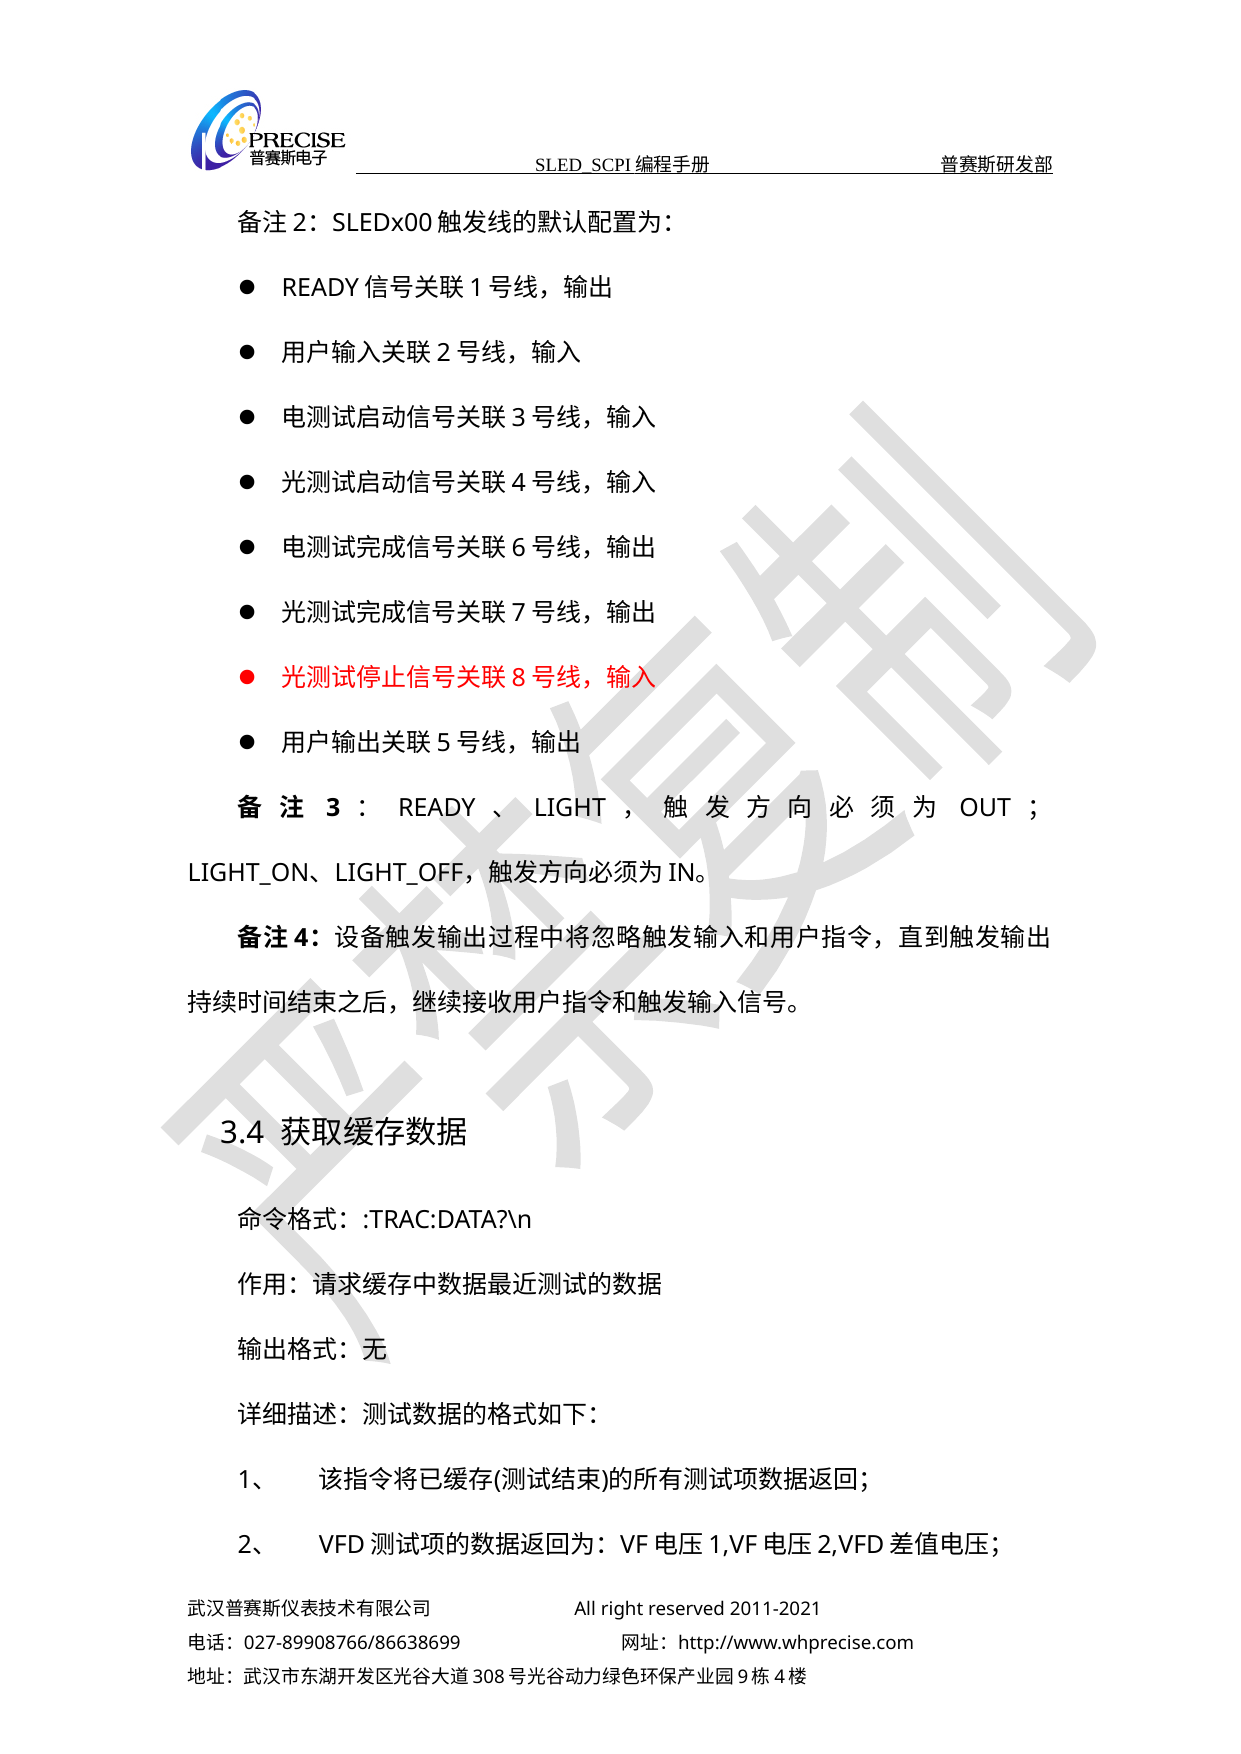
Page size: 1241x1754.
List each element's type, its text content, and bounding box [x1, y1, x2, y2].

list READY信号关联1号线，输出 [238, 253, 1053, 318]
text 详细描述：测试数据的格式如下： [187, 1380, 1053, 1445]
list 电测试启动信号关联3号线，输入 [238, 383, 1053, 448]
text 命令格式：:TRAC:DATA?\n [187, 1185, 1053, 1250]
list 电测试完成信号关联6号线，输出 [238, 513, 1053, 578]
list 用户输出关联5号线，输出 [238, 708, 1053, 773]
list 用户输入关联2号线，输入 [238, 318, 1053, 383]
list 该指令将已缓存(测试结束)的所有测试项数据返回； [237, 1445, 1053, 1510]
text 输出格式：无 [187, 1315, 1053, 1380]
text 备注4：设备触发输出过程中将忽略触发输入和用户指令，直到触发输出持续时间结束之后，继续接收用户指令和触发输入信号。 [187, 903, 1053, 1033]
list VFD测试项的数据返回为：VF电压1,VF电压2,VFD差值电压； [237, 1510, 1053, 1575]
list 光测试完成信号关联7号线，输出 [238, 578, 1053, 643]
text 备注3：READY、LIGHT，触发方向必须为OUT；LIGHT_ON、LIGHT_OFF，触发方向必须为IN。 [187, 773, 1053, 903]
text 备注2：SLEDx00触发线的默认配置为： [187, 188, 1053, 253]
text 作用：请求缓存中数据最近测试的数据 [187, 1250, 1053, 1315]
text 获取缓存数据 [220, 1098, 1053, 1163]
list 光测试停止信号关联8号线，输入 [238, 643, 1053, 708]
picture [187, 88, 356, 172]
list 光测试启动信号关联4号线，输入 [238, 448, 1053, 513]
